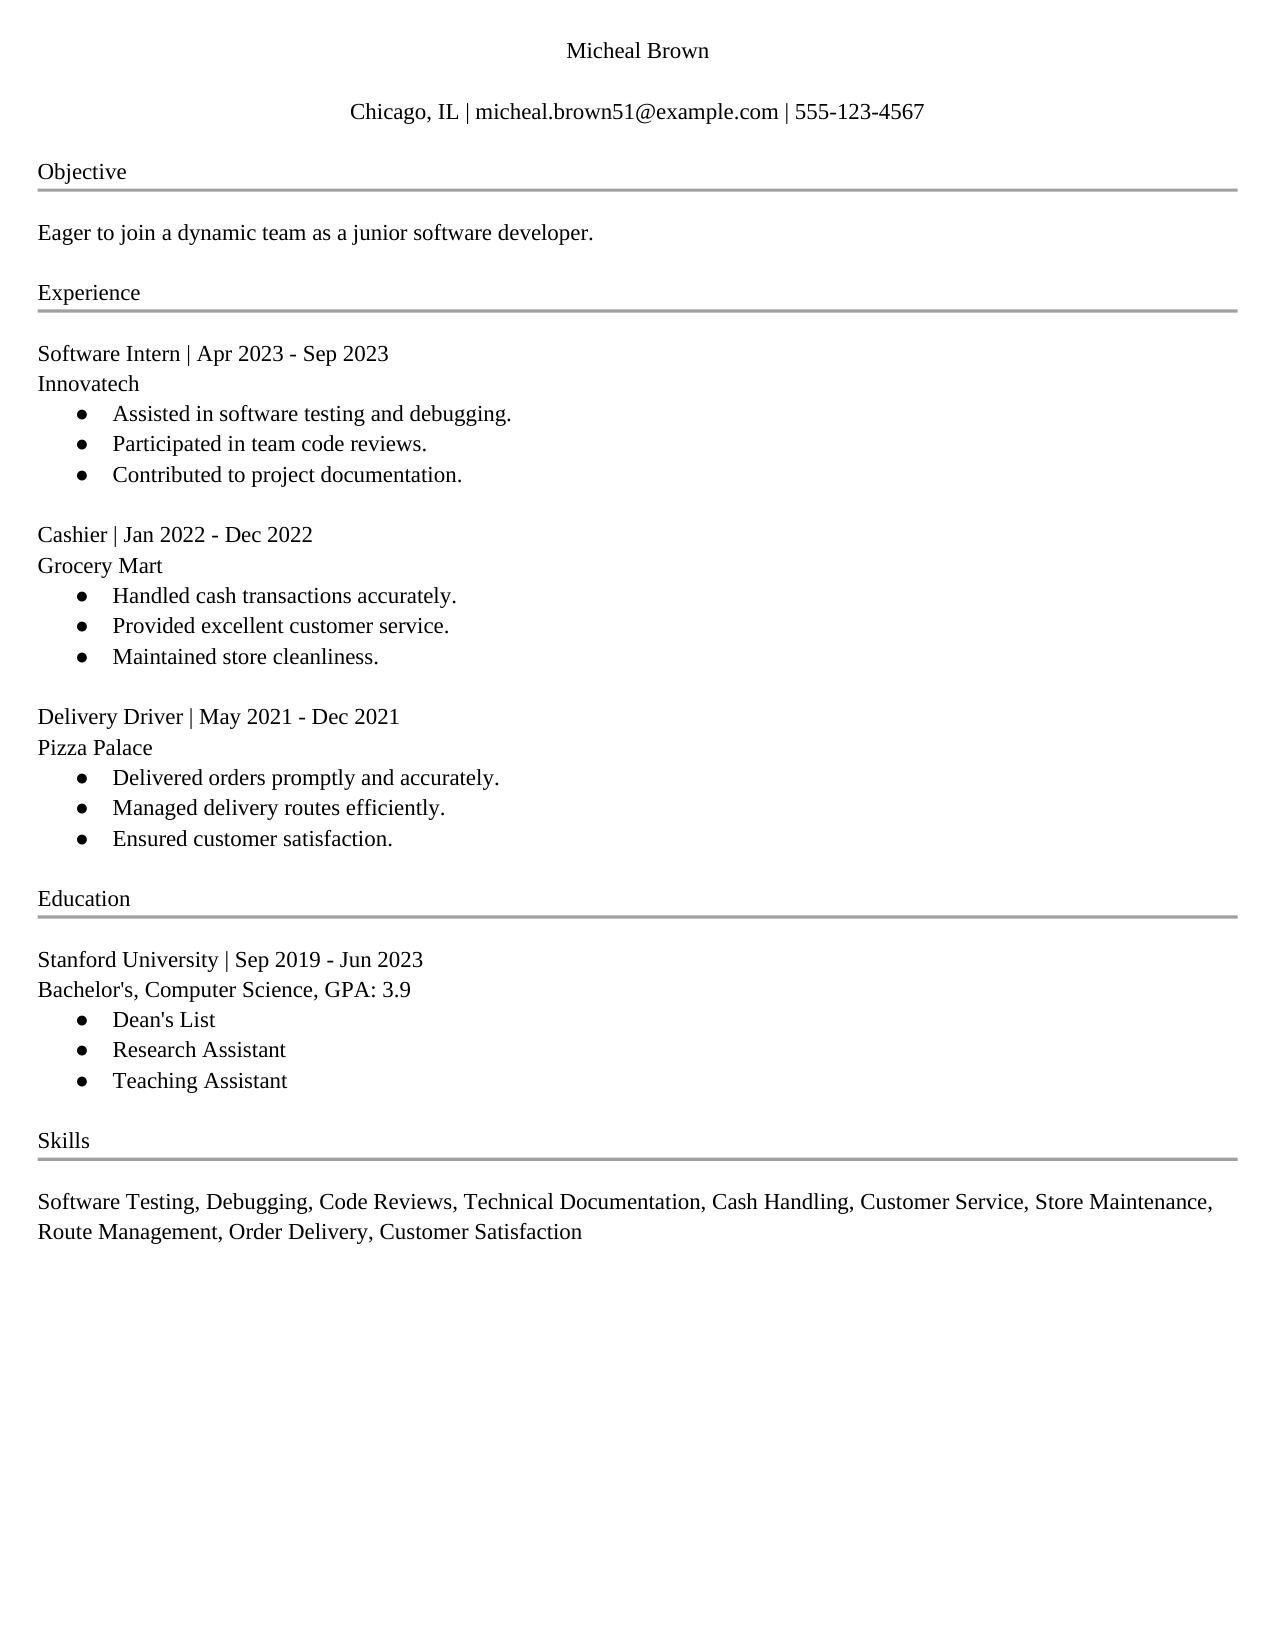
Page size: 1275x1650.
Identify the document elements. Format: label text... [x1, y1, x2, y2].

text Cashier | Jan 2022 - Dec 2022 [37, 521, 1237, 548]
list Assisted in software testing and debugging. [75, 400, 1237, 426]
list Provided excellent customer service. [75, 612, 1237, 639]
text Innovatech [37, 370, 1237, 396]
list Participated in team code reviews. [75, 430, 1237, 457]
text Eager to join a dynamic team as a junior software developer. [37, 219, 1237, 245]
text Objective [37, 158, 1237, 185]
list Contributed to project documentation. [75, 461, 1237, 487]
text Software Testing, Debugging, Code Reviews, Technical Documentation, Cash Handling, Customer Service, Store Maintenance, Route Management, Order Delivery, Customer Satisfaction [37, 1188, 1237, 1244]
list Maintained store cleanliness. [75, 643, 1237, 669]
text Pizza Palace [37, 733, 1237, 760]
text Education [37, 885, 1237, 912]
list Teaching Assistant [75, 1067, 1237, 1093]
list Research Assistant [75, 1036, 1237, 1063]
text Stanford University | Sep 2019 - Jun 2023 [37, 946, 1237, 972]
text Delivery Driver | May 2021 - Dec 2021 [37, 703, 1237, 730]
text Grocery Mart [37, 552, 1237, 578]
text Skills [37, 1127, 1237, 1154]
list Managed delivery routes efficiently. [75, 794, 1237, 821]
text Micheal Brown [37, 37, 1237, 64]
text Experience [37, 279, 1237, 306]
text Bachelor's, Computer Science, GPA: 3.9 [37, 976, 1237, 1002]
list Ensured customer satisfaction. [75, 824, 1237, 851]
text Software Intern | Apr 2023 - Sep 2023 [37, 339, 1237, 366]
list Delivered orders promptly and accurately. [75, 764, 1237, 790]
list Dean's List [75, 1006, 1237, 1032]
list Handled cash transactions accurately. [75, 582, 1237, 608]
text Chicago, IL | micheal.brown51@example.com | 555-123-4567 [37, 98, 1237, 124]
